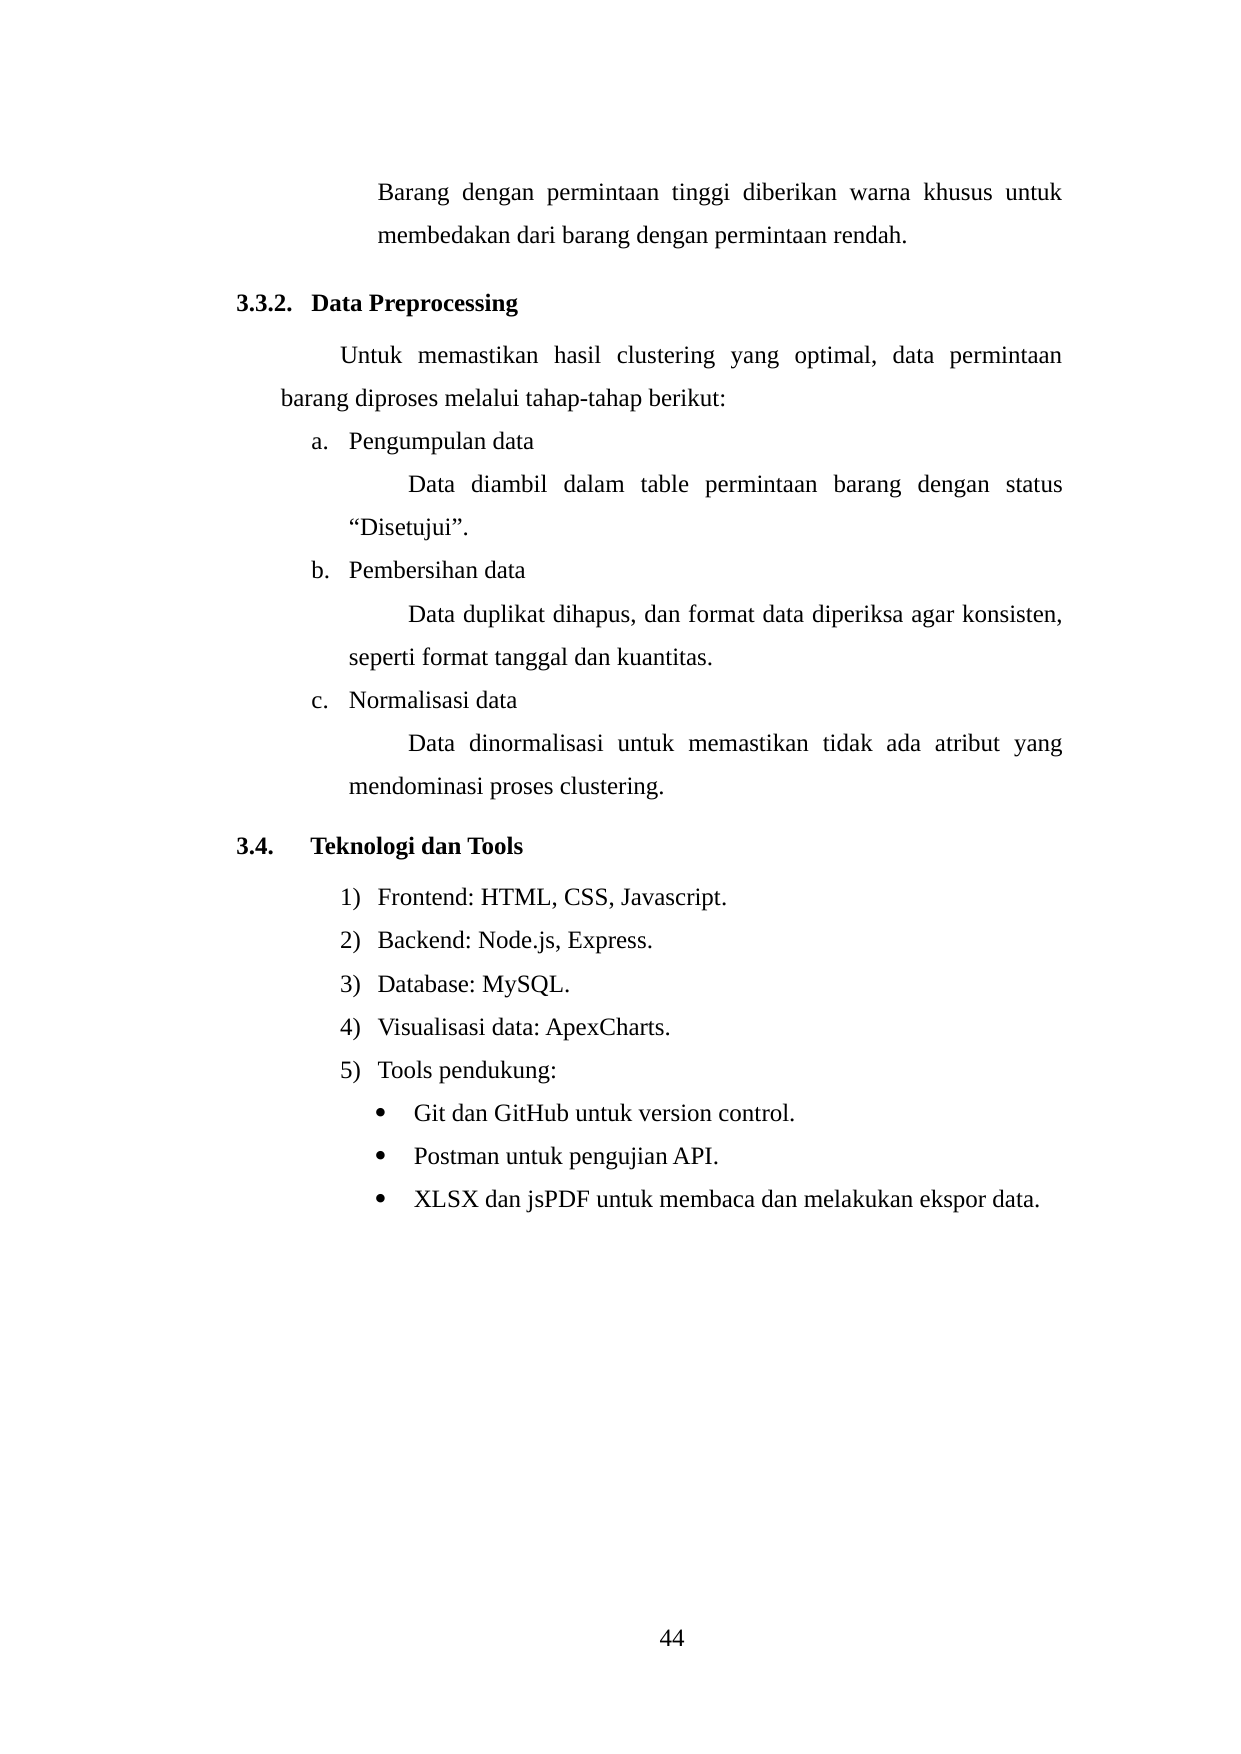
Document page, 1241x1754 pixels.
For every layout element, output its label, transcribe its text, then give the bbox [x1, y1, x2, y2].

list Postman untuk pengujian API. [376, 1141, 1063, 1170]
list Tools pendukung: [340, 1055, 1063, 1084]
text Data Preprocessing [236, 288, 1063, 317]
list XLSX dan jsPDF untuk membaca dan melakukan ekspor data. [376, 1184, 1063, 1213]
list Backend: Node.js, Express. [340, 926, 1063, 954]
list Visualisasi data: ApexCharts. [340, 1012, 1063, 1041]
list Pembersihan data [311, 556, 1063, 584]
list Pengumpulan data [311, 426, 1063, 455]
text Teknologi dan Tools [236, 831, 1063, 860]
list Normalisasi data [311, 685, 1063, 714]
list Frontend: HTML, CSS, Javascript. [340, 882, 1063, 911]
text Data diambil dalam table permintaan barang dengan status “Disetujui”. [349, 469, 1063, 541]
text Untuk memastikan hasil clustering yang optimal, data permintaan barang diproses melalui tahap-tahap berikut: [281, 340, 1063, 412]
list Git dan GitHub untuk version control. [376, 1098, 1063, 1127]
list Database: MySQL. [340, 969, 1063, 997]
text Data duplikat dihapus, dan format data diperiksa agar konsisten, seperti format tanggal dan kuantitas. [349, 599, 1063, 671]
text Data dinormalisasi untuk memastikan tidak ada atribut yang mendominasi proses clustering. [349, 728, 1063, 800]
